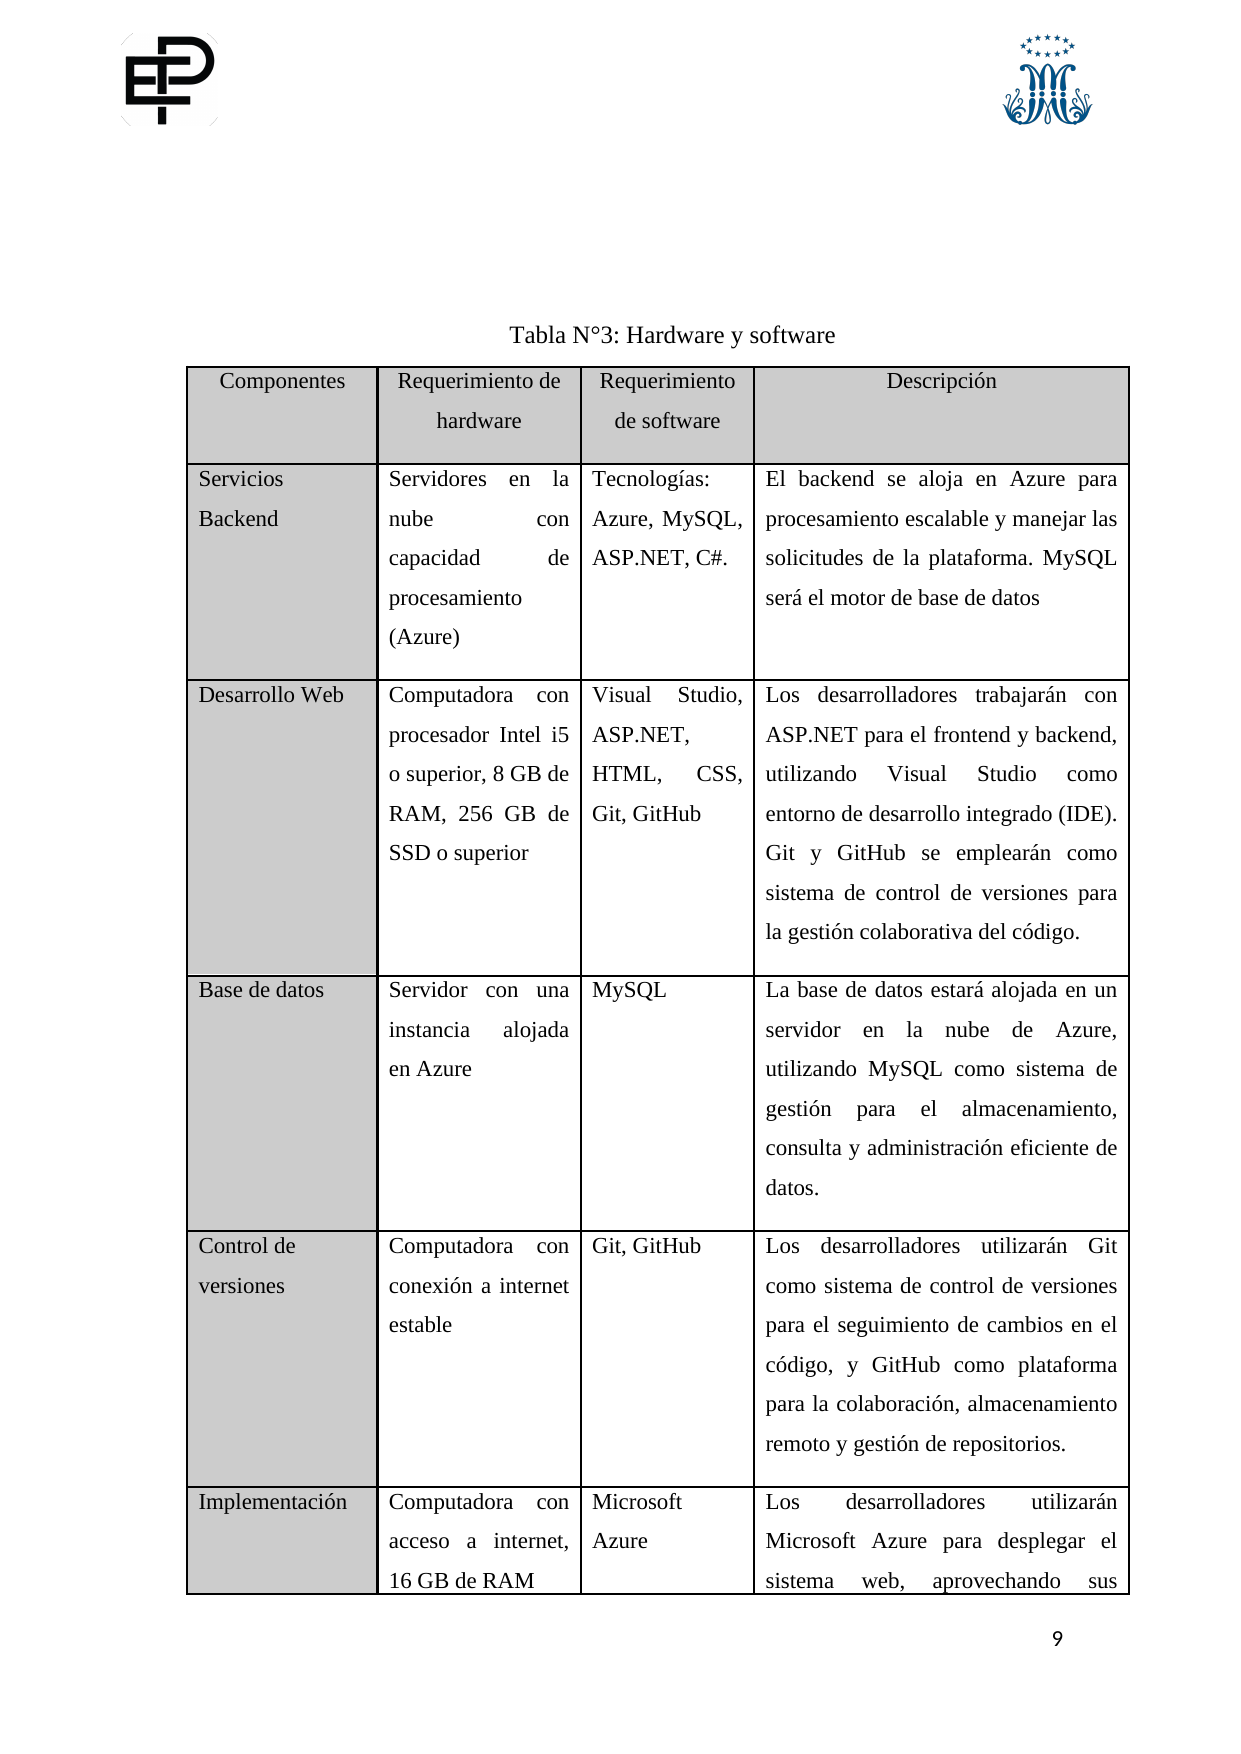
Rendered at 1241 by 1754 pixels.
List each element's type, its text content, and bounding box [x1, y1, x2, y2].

table_cell Git, GitHub [582, 1232, 753, 1486]
picture [999, 30, 1096, 128]
table_cell Desarrollo Web [188, 681, 376, 974]
table_cell MySQL [582, 977, 753, 1230]
table_cell Base de datos [188, 977, 376, 1230]
table_cell Tecnologías: Azure, MySQL, ASP.NET, C#. [582, 465, 753, 679]
table_cell Visual Studio, ASP.NET, HTML, CSS, Git, GitHub [582, 681, 753, 974]
picture [121, 33, 218, 126]
table_cell Computadora con procesador Intel i5 o superior, 8 GB de RAM, 256 GB de SSD o superior [379, 681, 580, 974]
table_cell Computadora con acceso a internet, 16 GB de RAM [379, 1488, 580, 1593]
table_cell Computadora con conexión a internet estable [379, 1232, 580, 1486]
table_cell Implementación [188, 1488, 376, 1593]
text Tabla N°3: Hardware y software [282, 320, 1063, 349]
table_cell Microsoft Azure [582, 1488, 753, 1593]
table_cell Servidores en la nube con capacidad de procesamiento (Azure) [379, 465, 580, 679]
table_cell La base de datos estará alojada en un servidor en la nube de Azure, utilizando MySQL como sistema de gestión para el almacenamiento, consulta y administración eficiente de datos. [755, 977, 1128, 1230]
table_cell Servicios Backend [188, 465, 376, 679]
table_header Requerimiento de software [582, 368, 753, 463]
table_header Requerimiento de hardware [379, 368, 580, 463]
table_cell El backend se aloja en Azure para procesamiento escalable y manejar las solicitudes de la plataforma. MySQL será el motor de base de datos [755, 465, 1128, 679]
table_cell Servidor con una instancia alojada en Azure [379, 977, 580, 1230]
table_header Componentes [188, 368, 376, 463]
table_cell Control de versiones [188, 1232, 376, 1486]
table_header Descripción [755, 368, 1128, 463]
table_cell Los desarrolladores trabajarán con ASP.NET para el frontend y backend, utilizando Visual Studio como entorno de desarrollo integrado (IDE). Git y GitHub se emplearán como sistema de control de versiones para la gestión colaborativa del código. [755, 681, 1128, 974]
